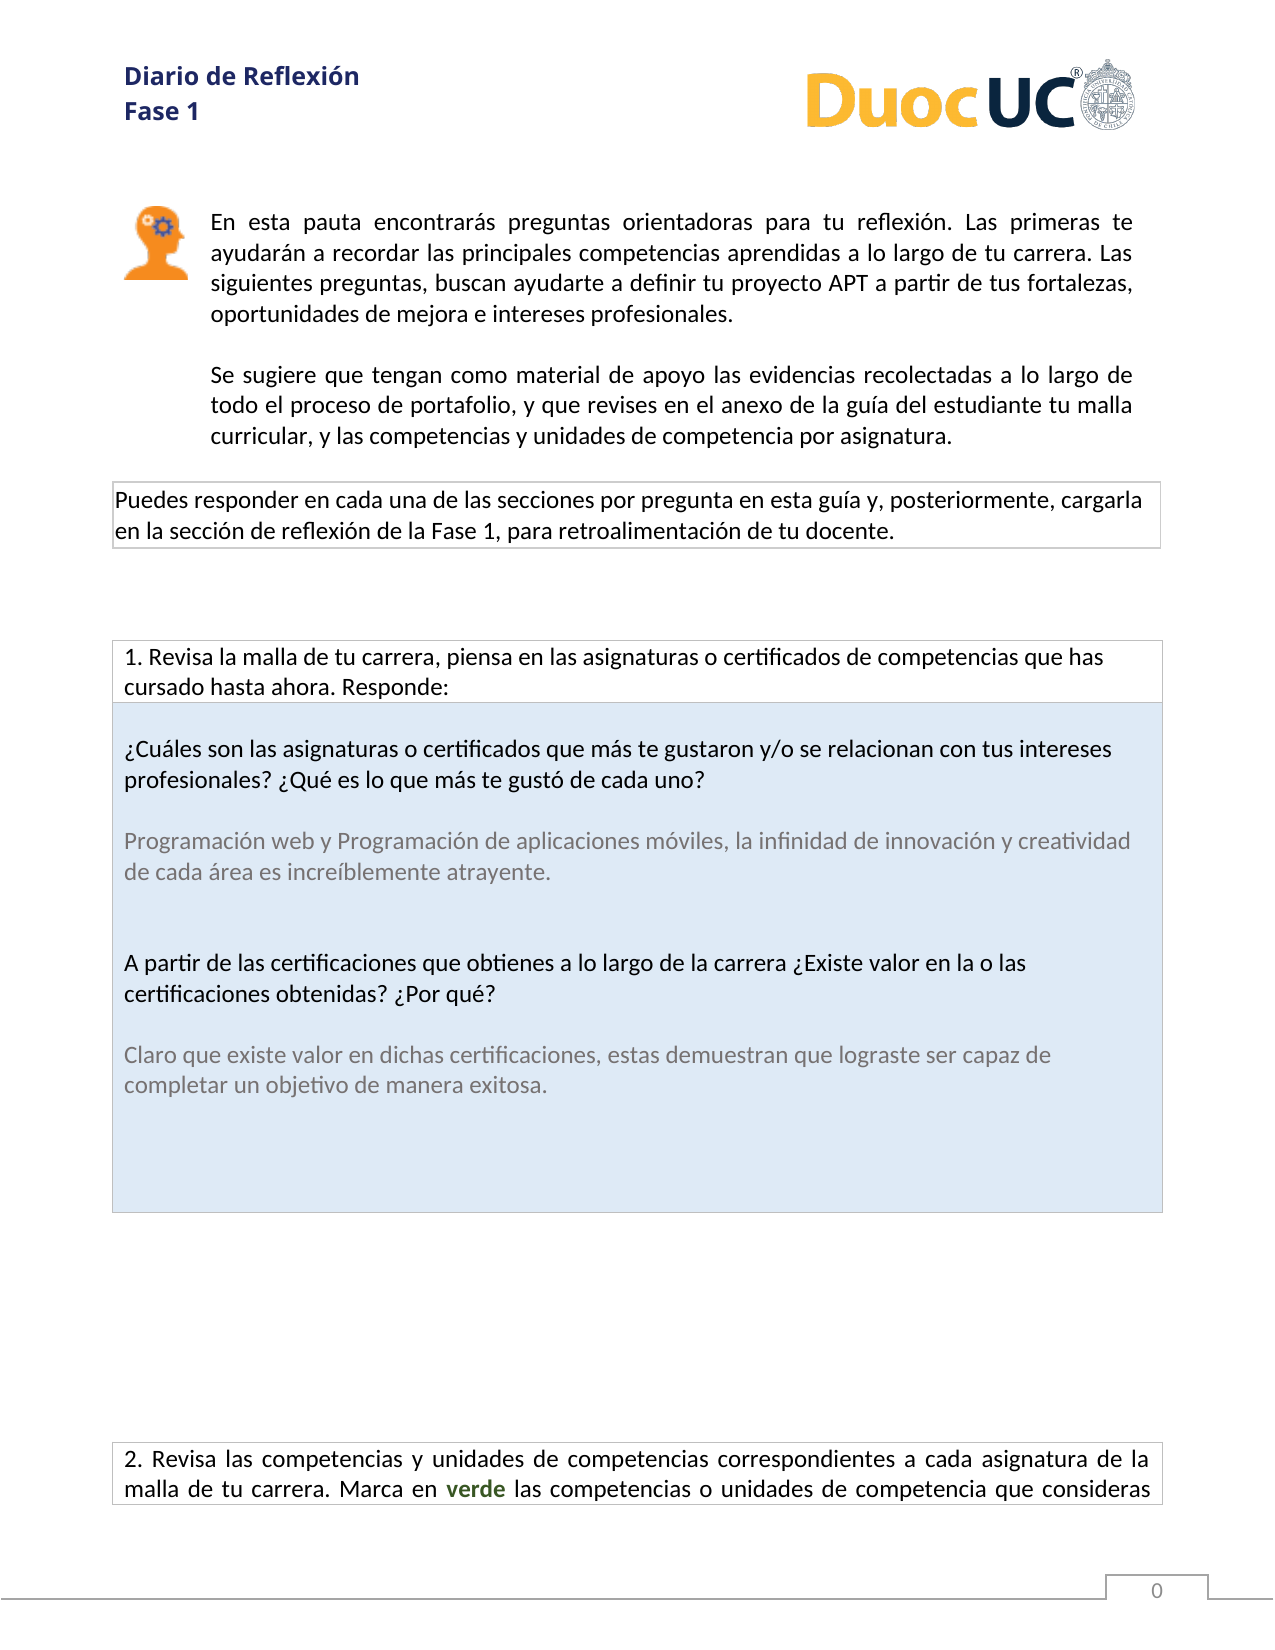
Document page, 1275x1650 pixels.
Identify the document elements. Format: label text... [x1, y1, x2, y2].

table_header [113, 1443, 1162, 1504]
table_cell ¿Cuáles son las asignaturas o certificados que más te gustaron y/o se relacionan con tus intereses profesionales? ¿Qué es lo que más te gustó de cada uno? Programación web y Programación de aplicaciones móviles, la infinidad de innovación y creatividad de cada área es increíblemente atrayente. A partir de las certificaciones que obtienes a lo largo de la carrera ¿Existe valor en la o las certificaciones obtenidas? ¿Por qué? Claro que existe valor en dichas certificaciones, estas demuestran que lograste ser capaz de completar un objetivo de manera exitosa. [113, 703, 1162, 1212]
table_header En esta pauta encontrarás preguntas orientadoras para tu reflexión. Las primeras te ayudarán a recordar las principales competencias aprendidas a lo largo de tu carrera. Las siguientes preguntas, buscan ayudarte a definir tu proyecto APT a partir de tus fortalezas, oportunidades de mejora e intereses profesionales. Se sugiere que tengan como material de apoyo las evidencias recolectadas a lo largo de todo el proceso de portafolio, y que revises en el anexo de la guía del estudiante tu malla curricular, y las competencias y unidades de competencia por asignatura. [199, 207, 1146, 451]
table_header 1. Revisa la malla de tu carrera, piensa en las asignaturas o certificados de competencias que has cursado hasta ahora. Responde: [113, 641, 1162, 702]
table_header [112, 207, 199, 451]
picture [807, 59, 1135, 130]
table_header Puedes responder en cada una de las secciones por pregunta en esta guía y, posteriormente, cargarla en la sección de reflexión de la Fase 1, para retroalimentación de tu docente. [114, 483, 1160, 547]
